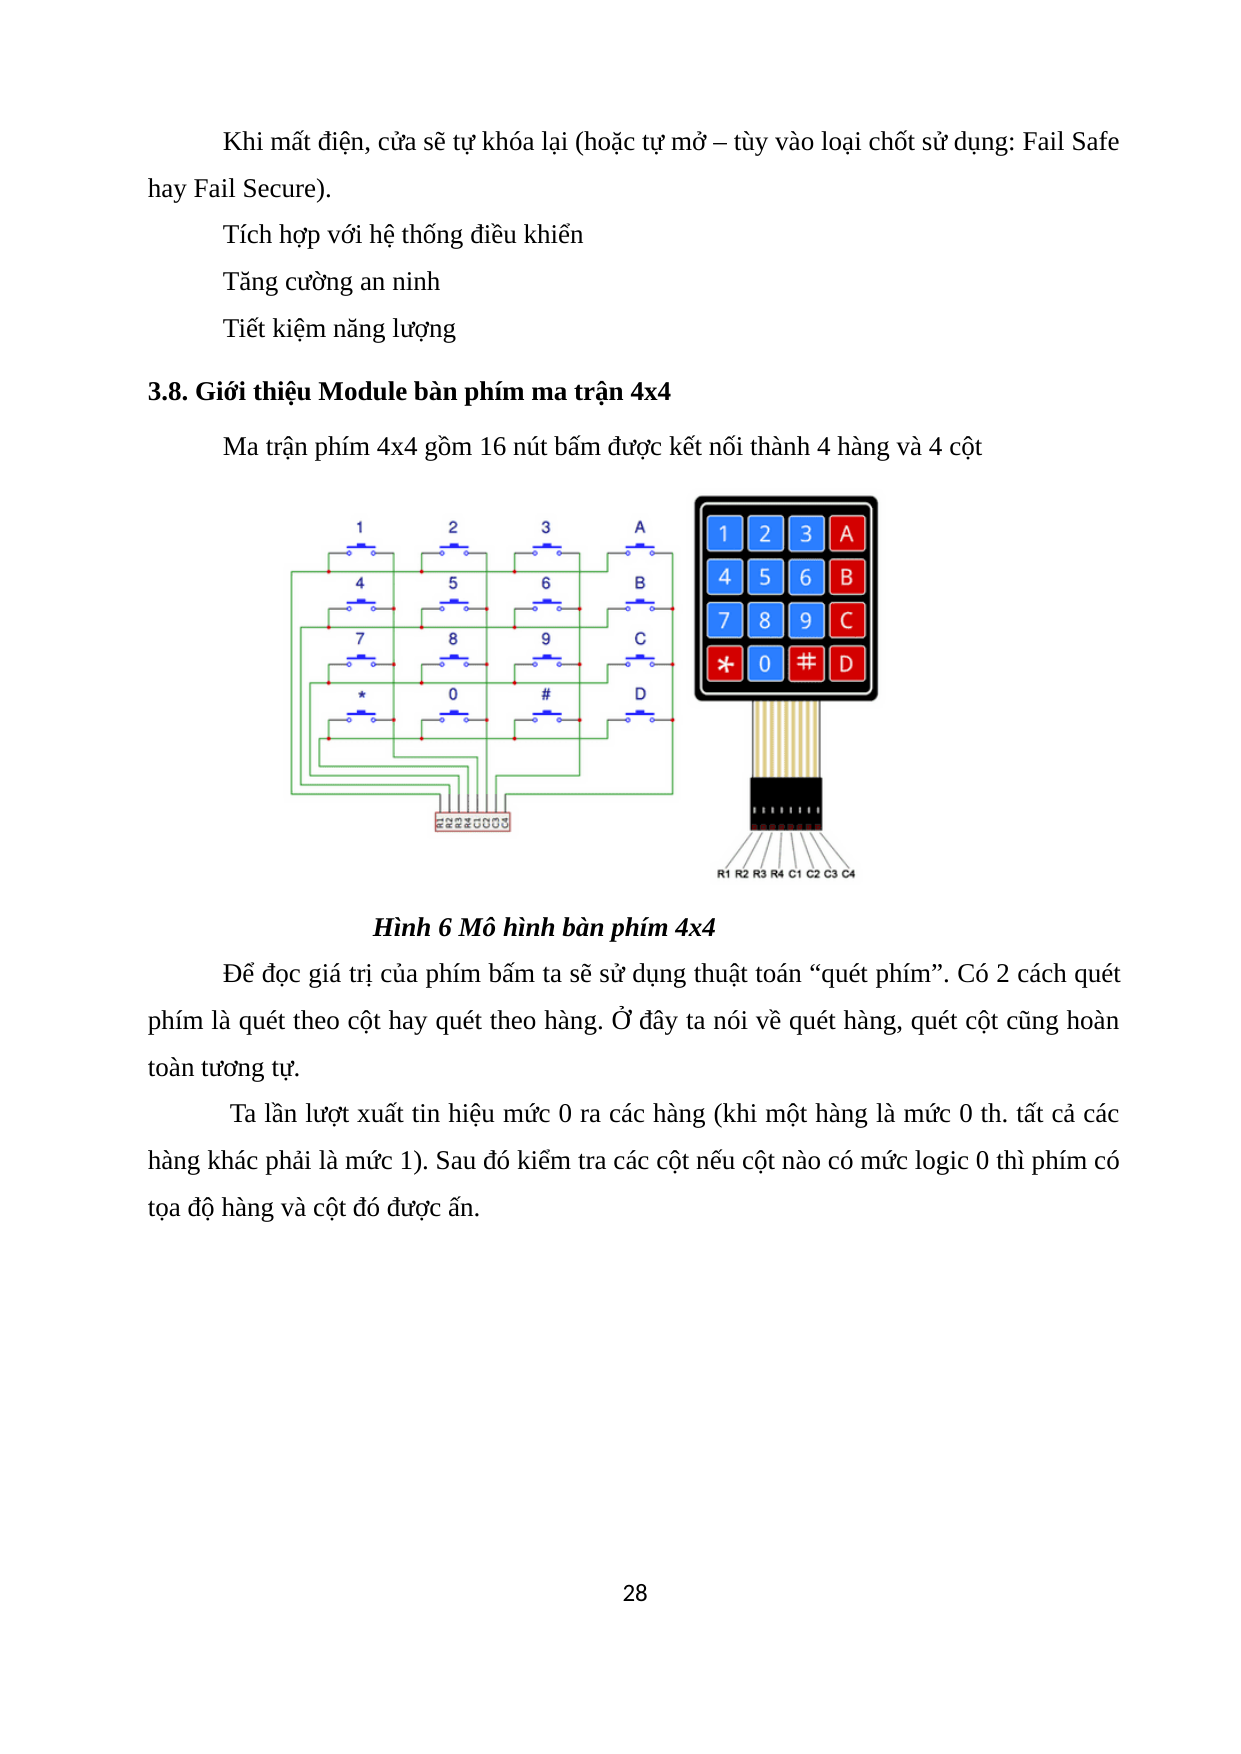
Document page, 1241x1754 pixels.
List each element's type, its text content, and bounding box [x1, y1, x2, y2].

text Tiết kiệm năng lượng [148, 312, 1122, 343]
subtitle 3.8. Giới thiệu Module bàn phím ma trận 4x4 [148, 375, 1122, 406]
list Để đọc giá trị của phím bấm ta sẽ sử dụng thuật toán “quét phím”. Có 2 cách quét phím là quét theo cột hay quét theo hàng. Ở đây ta nói về quét hàng, quét cột cũng hoàn toàn tương tự. [148, 958, 1122, 1082]
list Hình 6 Mô hình bàn phím 4x4 [148, 911, 1122, 942]
text Tăng cường an ninh [148, 265, 1122, 296]
text Tích hợp với hệ thống điều khiển [148, 219, 1122, 250]
list Ta lần lượt xuất tin hiệu mức 0 ra các hàng (khi một hàng là mức 0 th. tất cả các hàng khác phải là mức 1). Sau đó kiểm tra các cột nếu cột nào có mức logic 0 thì phím có tọa độ hàng và cột đó được ấn. [148, 1098, 1122, 1222]
picture [222, 477, 966, 896]
list Ma trận phím 4x4 gồm 16 nút bấm được kết nối thành 4 hàng và 4 cột [148, 430, 1122, 461]
text Khi mất điện, cửa sẽ tự khóa lại (hoặc tự mở – tùy vào loại chốt sử dụng: Fail Safe hay Fail Secure). [148, 125, 1122, 203]
